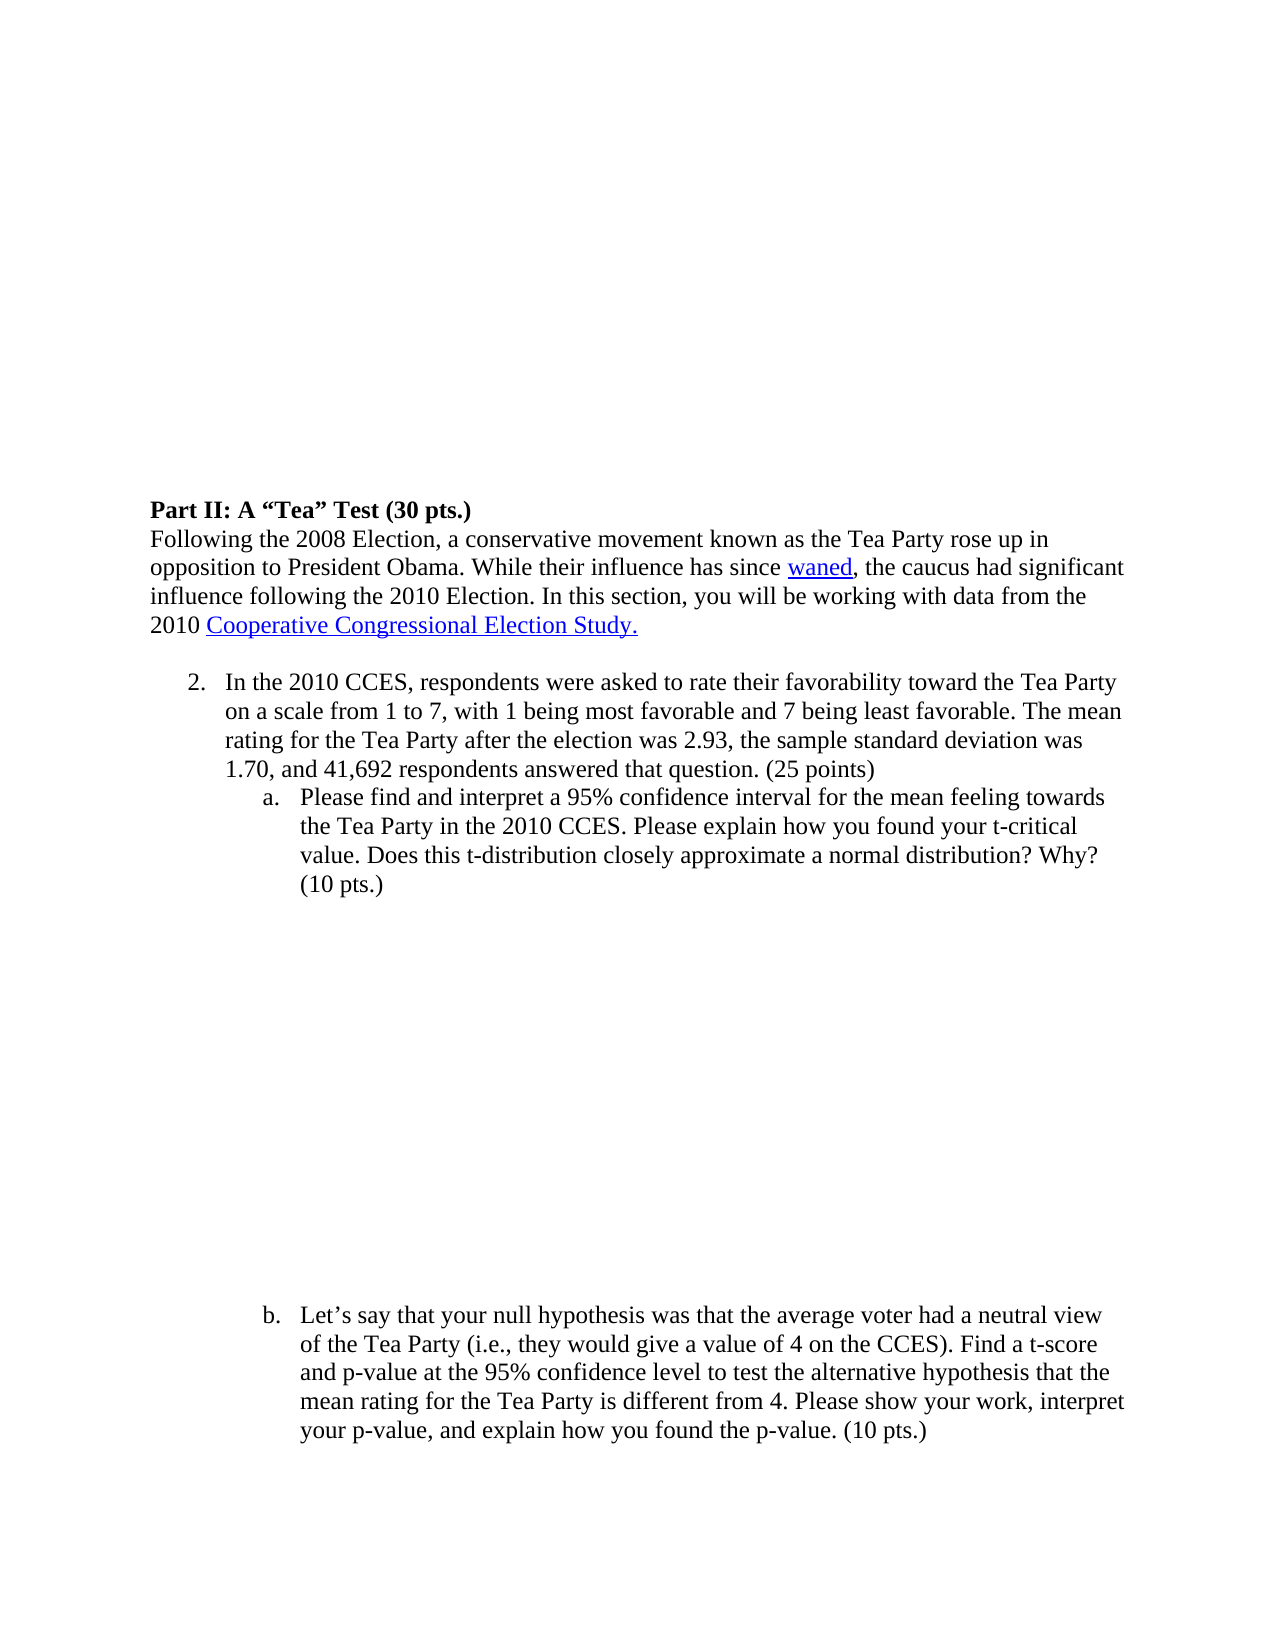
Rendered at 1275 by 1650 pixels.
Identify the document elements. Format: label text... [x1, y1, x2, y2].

list Please find and interpret a 95% confidence interval for the mean feeling towards the Tea Party in the 2010 CCES. Please explain how you found your t-critical value. Does this t-distribution closely approximate a normal distribution? Why? (10 pts.) [262, 782, 1125, 897]
text Part II: A “Tea” Test (30 pts.) [150, 495, 1125, 524]
text Following the 2008 Election, a conservative movement known as the Tea Party rose up in opposition to President Obama. While their influence has since waned, the caucus had significant influence following the 2010 Election. In this section, you will be working with data from the 2010 Cooperative Congressional Election Study. [150, 524, 1125, 639]
list Let’s say that your null hypothesis was that the average voter had a neutral view of the Tea Party (i.e., they would give a value of 4 on the CCES). Find a t-score and p-value at the 95% confidence level to test the alternative hypothesis that the mean rating for the Tea Party is different from 4. Please show your work, interpret your p-value, and explain how you found the p-value. (10 pts.) [262, 1300, 1125, 1444]
list In the 2010 CCES, respondents were asked to rate their favorability toward the Tea Party on a scale from 1 to 7, with 1 being most favorable and 7 being least favorable. The mean rating for the Tea Party after the election was 2.93, the sample standard deviation was 1.70, and 41,692 respondents answered that question. (25 points) [187, 667, 1125, 782]
